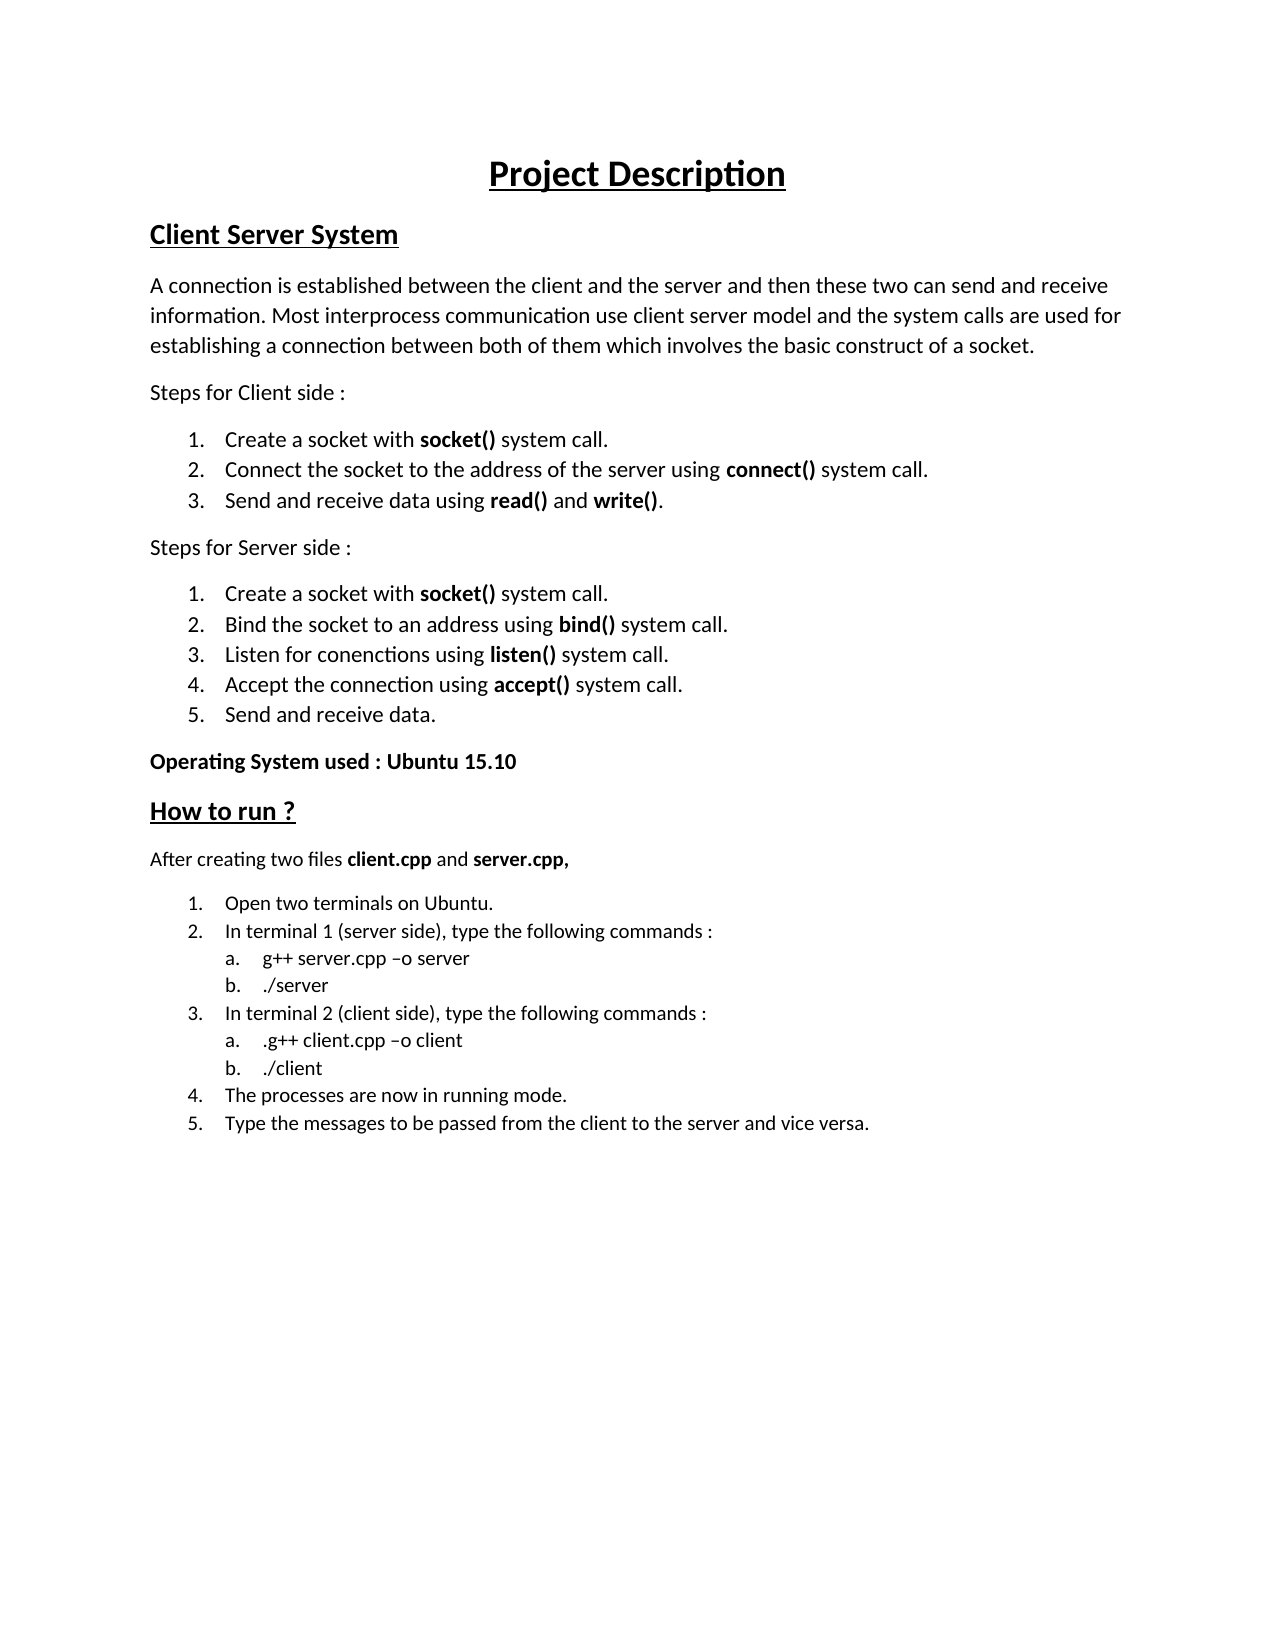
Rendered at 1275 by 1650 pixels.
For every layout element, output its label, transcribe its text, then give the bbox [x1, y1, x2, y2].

list Send and receive data using read() and write(). [187, 486, 1125, 514]
list Create a socket with socket() system call. [187, 579, 1125, 608]
list Bind the socket to an address using bind() system call. [187, 610, 1125, 638]
text A connection is established between the client and the server and then these two can send and receive information. Most interprocess communication use client server model and the system calls are used for establishing a connection between both of them which involves the basic construct of a socket. [150, 271, 1125, 360]
list Send and receive data. [187, 700, 1125, 728]
text Steps for Server side : [150, 533, 1125, 561]
list Listen for conenctions using listen() system call. [187, 640, 1125, 668]
list Type the messages to be passed from the client to the server and vice versa. [187, 1110, 1125, 1135]
list The processes are now in running mode. [187, 1082, 1125, 1108]
text After creating two files client.cpp and server.cpp, [150, 846, 1125, 872]
list Create a socket with socket() system call. [187, 425, 1125, 453]
list Accept the connection using accept() system call. [187, 670, 1125, 698]
list In terminal 2 (client side), type the following commands : [187, 1000, 1125, 1026]
text Client Server System [150, 216, 1125, 252]
list In terminal 1 (server side), type the following commands : [187, 918, 1125, 943]
text Operating System used : Ubuntu 15.10 [150, 747, 1125, 775]
text How to run ? [150, 794, 1125, 827]
text Steps for Client side : [150, 378, 1125, 407]
list Connect the socket to the address of the server using connect() system call. [187, 456, 1125, 484]
text Project Description [150, 150, 1125, 196]
list ./client [225, 1055, 1125, 1080]
list ./server [225, 973, 1125, 998]
list Open two terminals on Ubuntu. [187, 891, 1125, 916]
list g++ server.cpp –o server [225, 945, 1125, 971]
list .g++ client.cpp –o client [225, 1027, 1125, 1053]
